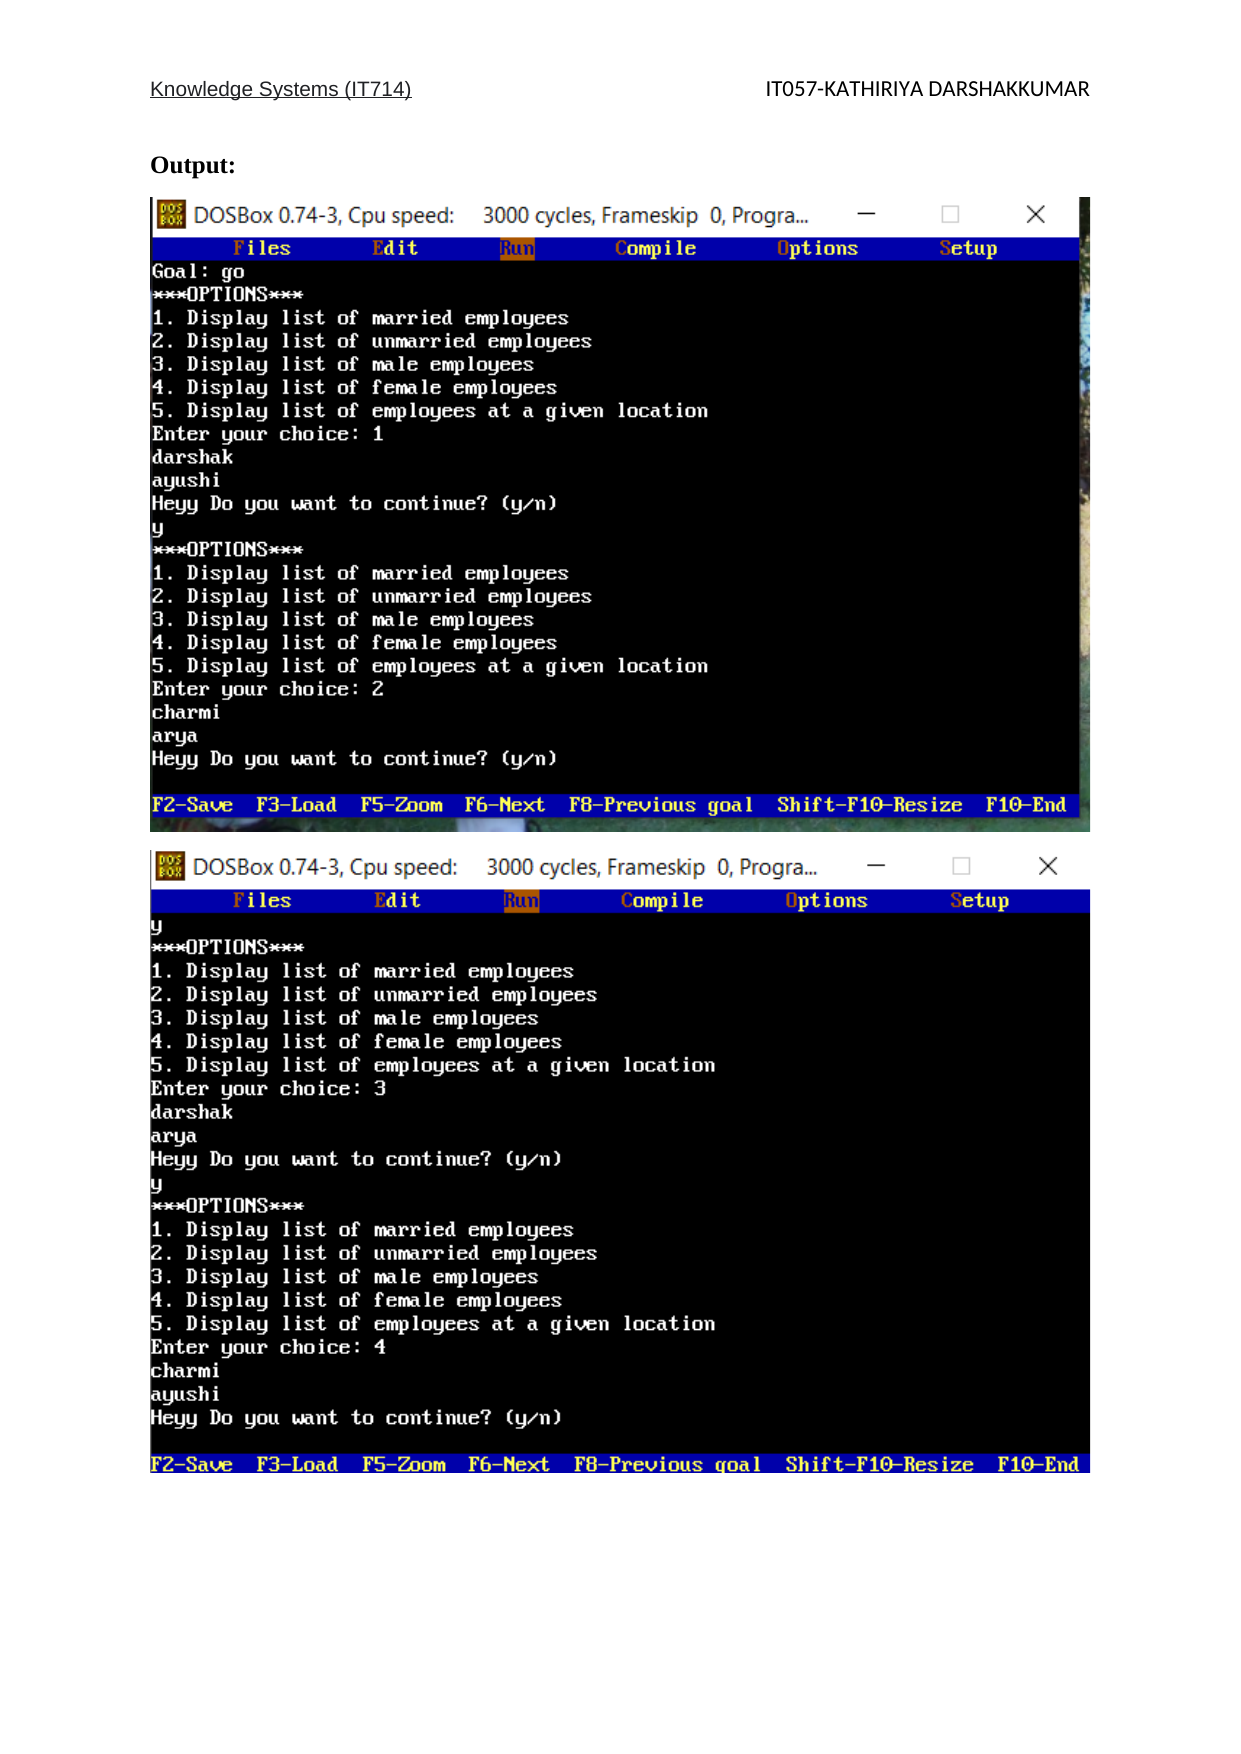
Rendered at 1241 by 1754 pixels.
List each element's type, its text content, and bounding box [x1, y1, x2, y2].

picture [150, 850, 1091, 1473]
picture [150, 197, 1091, 832]
text Output: [150, 150, 1090, 179]
